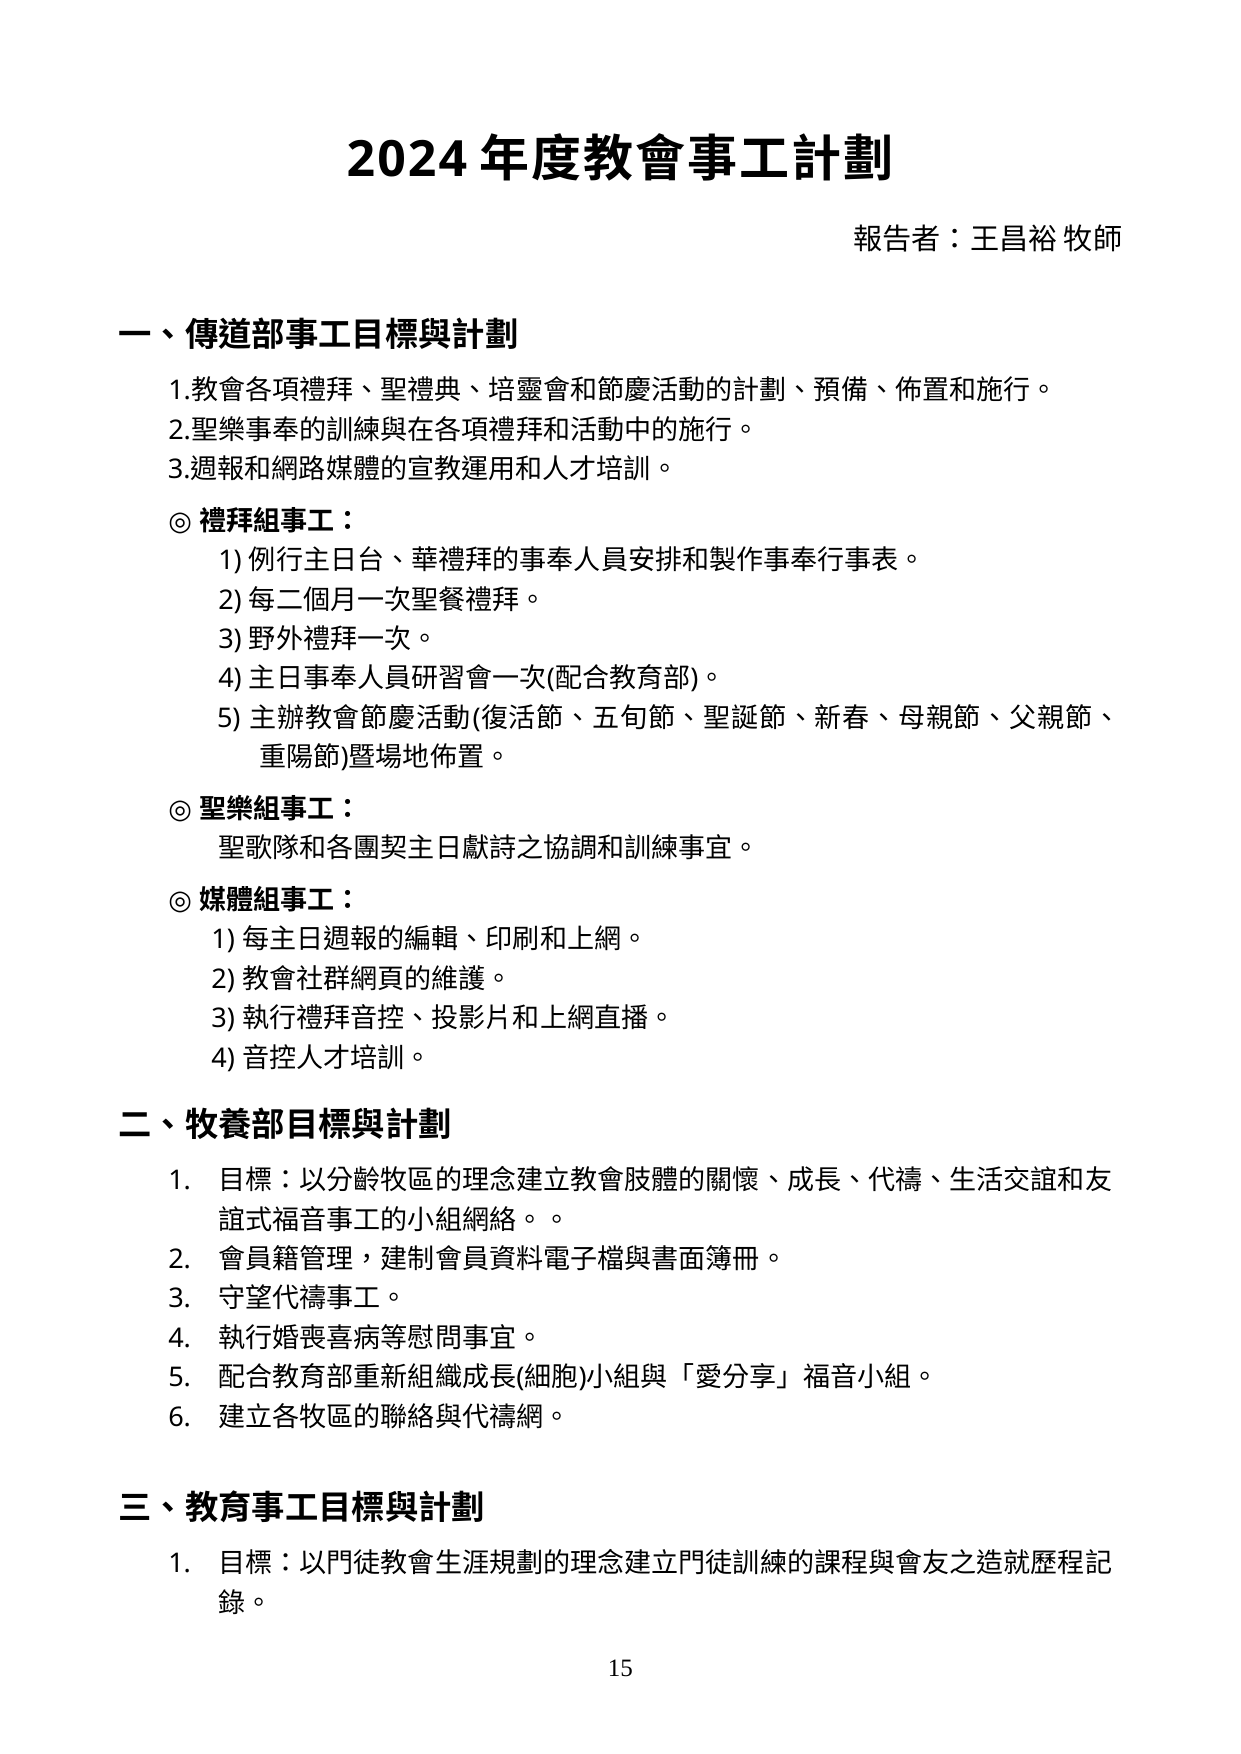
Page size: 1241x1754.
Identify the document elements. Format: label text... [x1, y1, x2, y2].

list 配合教育部重新組織成長(細胞)小組與「愛分享」福音小組。 [168, 1355, 1122, 1394]
text 5) 主辦教會節慶活動(復活節、五旬節、聖誕節、新春、母親節、父親節、重陽節)暨場地佈置。 [217, 696, 1122, 774]
list 建立各牧區的聯絡與代禱網。 [168, 1394, 1122, 1434]
text 一、傳道部事工目標與計劃 [118, 307, 1122, 356]
text 2.聖樂事奉的訓練與在各項禮拜和活動中的施行。 [156, 408, 1122, 447]
text 報告者：王昌裕 牧師 [118, 216, 1122, 257]
text 1.教會各項禮拜、聖禮典、培靈會和節慶活動的計劃、預備、佈置和施行。 [168, 368, 1122, 408]
text 聖歌隊和各團契主日獻詩之協調和訓練事宜。 [118, 826, 1122, 866]
text 1) 例行主日台、華禮拜的事奉人員安排和製作事奉行事表。 [118, 538, 1122, 578]
text 2) 教會社群網頁的維護。 [197, 957, 1122, 996]
text 2) 每二個月一次聖餐禮拜。 [118, 578, 1122, 617]
list 目標：以分齡牧區的理念建立教會肢體的關懷、成長、代禱、生活交誼和友誼式福音事工的小組網絡。。 [168, 1158, 1122, 1237]
list 守望代禱事工。 [168, 1276, 1122, 1316]
text 4) 主日事奉人員研習會一次(配合教育部)。 [118, 656, 1122, 696]
text 3) 執行禮拜音控、投影片和上網直播。 [161, 996, 1122, 1036]
text ◎ 禮拜組事工： [118, 499, 1122, 538]
text 3.週報和網路媒體的宣教運用和人才培訓。 [155, 447, 1122, 486]
text ◎ 聖樂組事工： [118, 787, 1122, 826]
list 目標：以門徒教會生涯規劃的理念建立門徒訓練的課程與會友之造就歷程記錄。 [168, 1541, 1122, 1620]
text 1) 每主日週報的編輯、印刷和上網。 [204, 917, 1122, 957]
text ◎ 媒體組事工： [118, 878, 1122, 917]
list 執行婚喪喜病等慰問事宜。 [168, 1316, 1122, 1355]
text 三、教育事工目標與計劃 [118, 1483, 1122, 1529]
text 2024年度教會事工計劃 [118, 118, 1122, 191]
list 會員籍管理，建制會員資料電子檔與書面簿冊。 [168, 1237, 1122, 1276]
text 4) 音控人才培訓。 [168, 1036, 1122, 1075]
text 二、牧養部目標與計劃 [118, 1100, 1122, 1146]
text 3) 野外禮拜一次。 [118, 617, 1122, 656]
